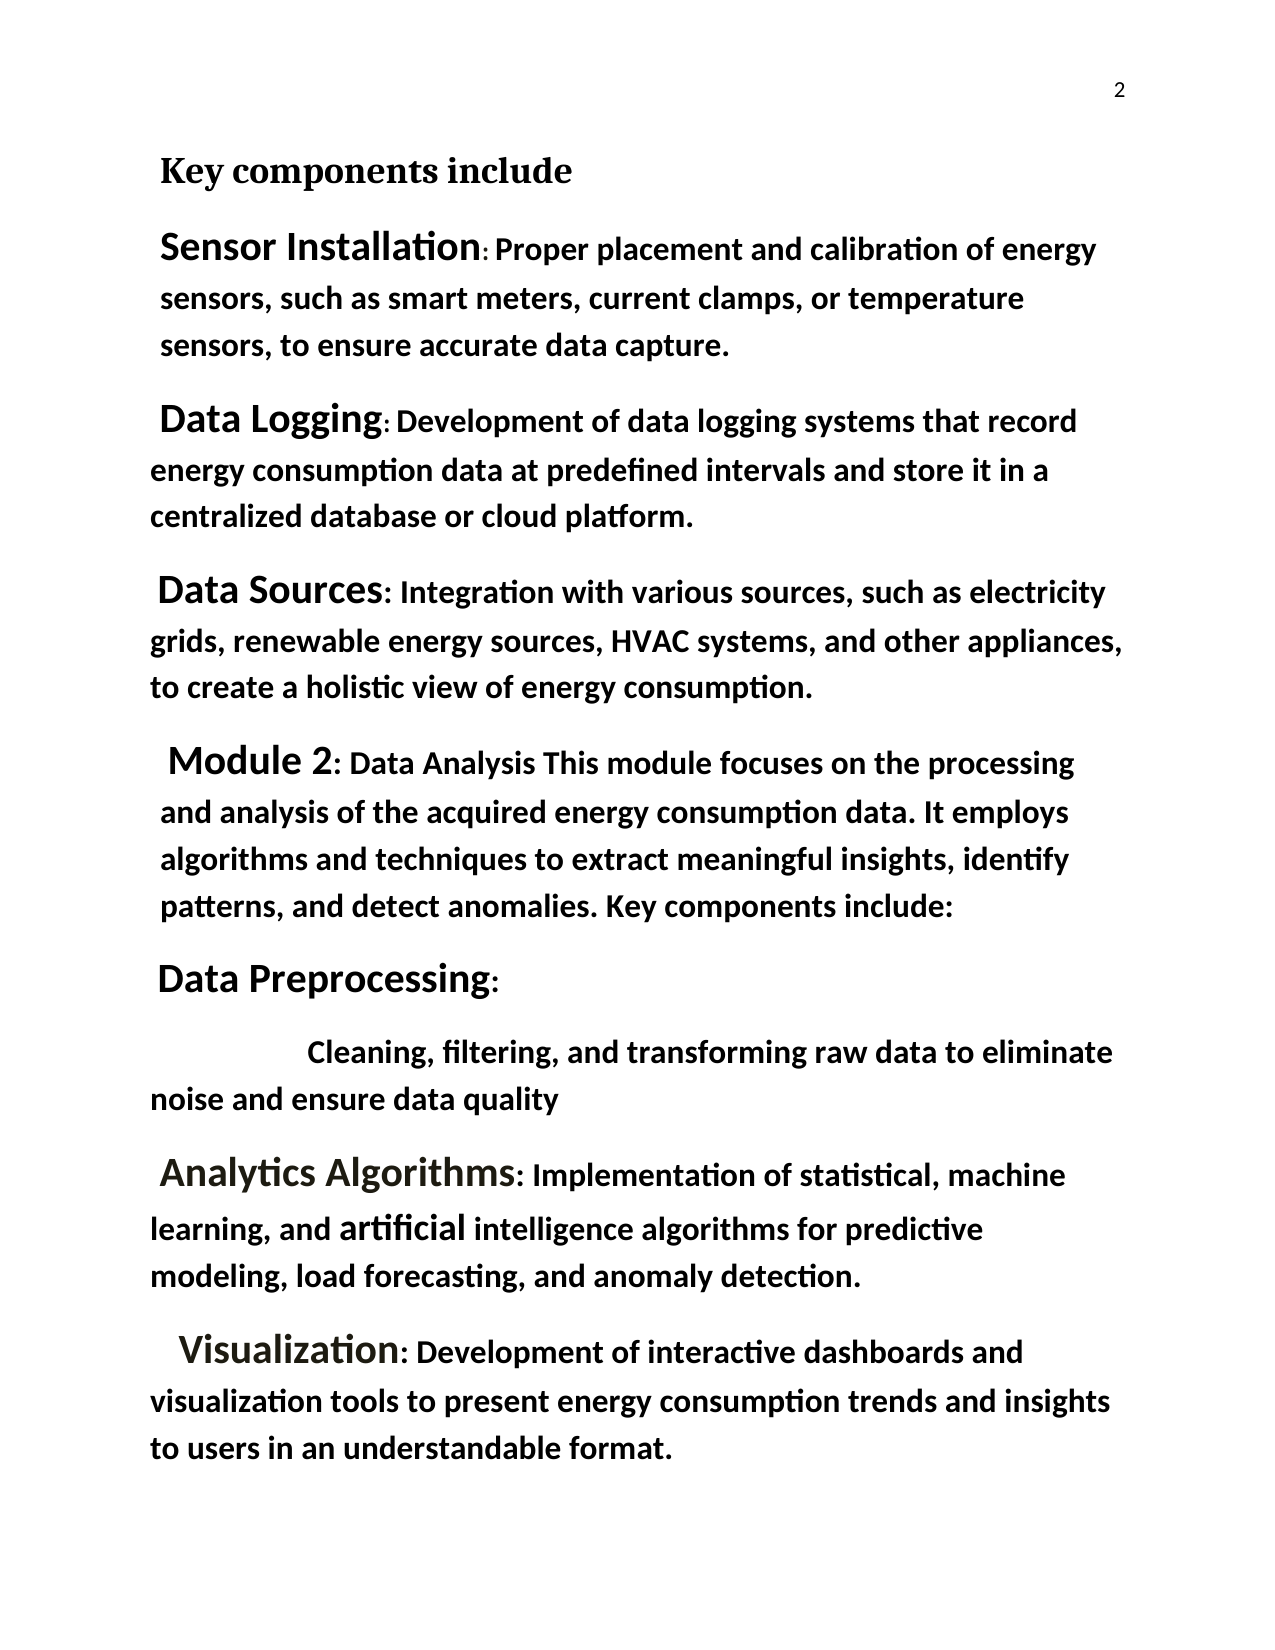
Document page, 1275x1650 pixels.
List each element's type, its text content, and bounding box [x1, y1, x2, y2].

text Key components include [160, 150, 1125, 193]
text Cleaning, filtering, and transforming raw data to eliminate noise and ensure data quality [150, 1031, 1125, 1119]
text Data Sources: Integration with various sources, such as electricity grids, renewable energy sources, HVAC systems, and other appliances, to create a holistic view of energy consumption. [150, 563, 1125, 707]
text Sensor Installation: Proper placement and calibration of energy sensors, such as smart meters, current clamps, or temperature sensors, to ensure accurate data capture. [160, 220, 1125, 365]
text Module 2: Data Analysis This module focuses on the processing and analysis of the acquired energy consumption data. It employs algorithms and techniques to extract meaningful insights, identify patterns, and detect anomalies. Key components include: [160, 734, 1125, 925]
text Data Logging: Development of data logging systems that record energy consumption data at predefined intervals and store it in a centralized database or cloud platform. [150, 392, 1125, 536]
text Data Preprocessing: [150, 952, 1125, 1003]
text Analytics Algorithms: Implementation of statistical, machine learning, and artificial intelligence algorithms for predictive modeling, load forecasting, and anomaly detection. [150, 1146, 1125, 1296]
text Visualization: Development of interactive dashboards and visualization tools to present energy consumption trends and insights to users in an understandable format. [150, 1323, 1125, 1467]
